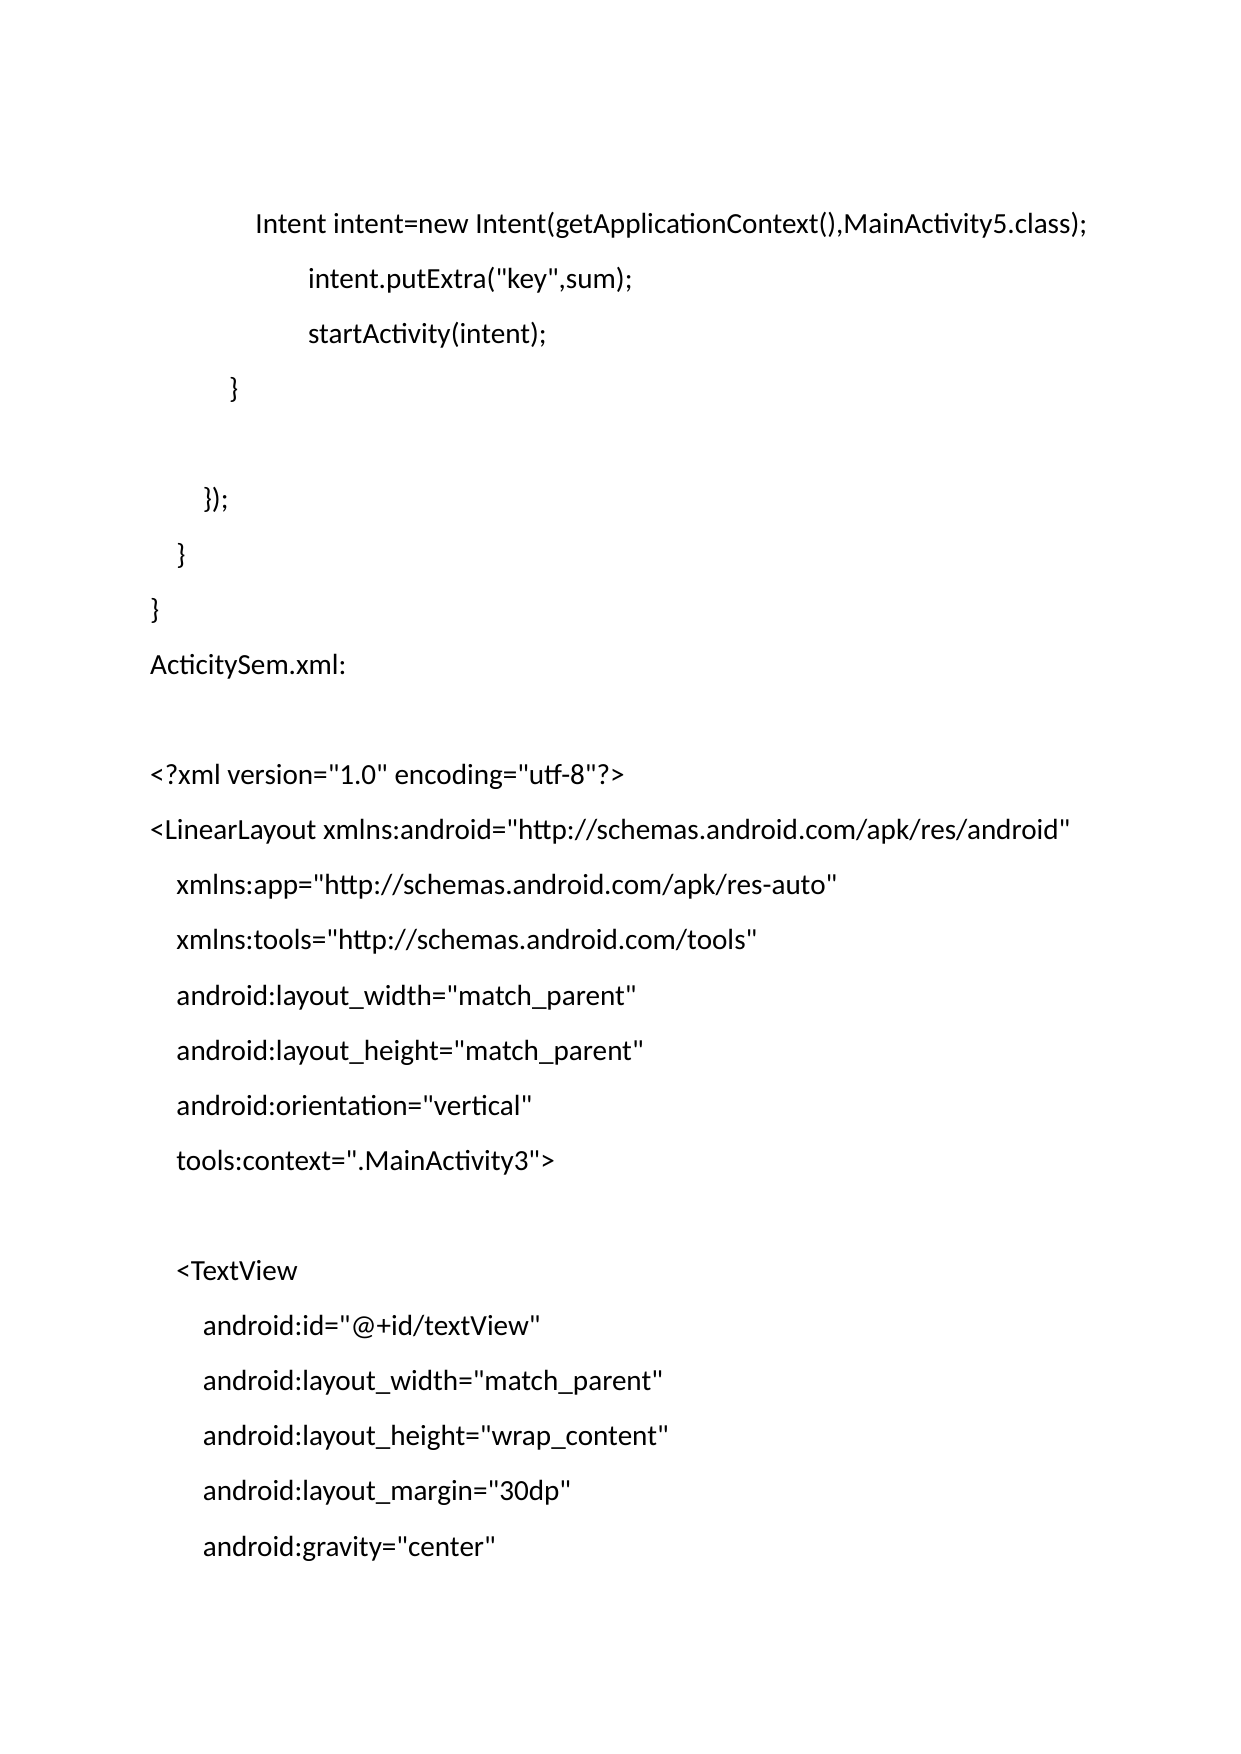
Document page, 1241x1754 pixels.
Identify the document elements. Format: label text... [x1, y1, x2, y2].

text android:orientation="vertical" [150, 1087, 1090, 1122]
text <?xml version="1.0" encoding="utf-8"?> [150, 756, 1090, 792]
text startActivity(intent); [150, 315, 1090, 351]
text tools:context=".MainActivity3"> [150, 1142, 1090, 1177]
text <TextView [150, 1252, 1090, 1288]
text android:gravity="center" [150, 1528, 1090, 1563]
text } [150, 591, 1090, 626]
text android:layout_width="match_parent" [150, 1362, 1090, 1398]
text xmlns:tools="http://schemas.android.com/tools" [150, 921, 1090, 957]
text android:layout_height="match_parent" [150, 1032, 1090, 1067]
text ActicitySem.xml: [150, 646, 1090, 682]
text android:layout_height="wrap_content" [150, 1417, 1090, 1453]
text xmlns:app="http://schemas.android.com/apk/res-auto" [150, 866, 1090, 902]
text } [150, 370, 1090, 406]
text }); [150, 481, 1090, 516]
text Intent intent=new Intent(getApplicationContext(),MainActivity5.class); [150, 205, 1090, 241]
text intent.putExtra("key",sum); [150, 260, 1090, 296]
text android:id="@+id/textView" [150, 1307, 1090, 1343]
text } [150, 536, 1090, 571]
text android:layout_margin="30dp" [150, 1472, 1090, 1508]
text android:layout_width="match_parent" [150, 977, 1090, 1012]
text <LinearLayout xmlns:android="http://schemas.android.com/apk/res/android" [150, 811, 1090, 847]
